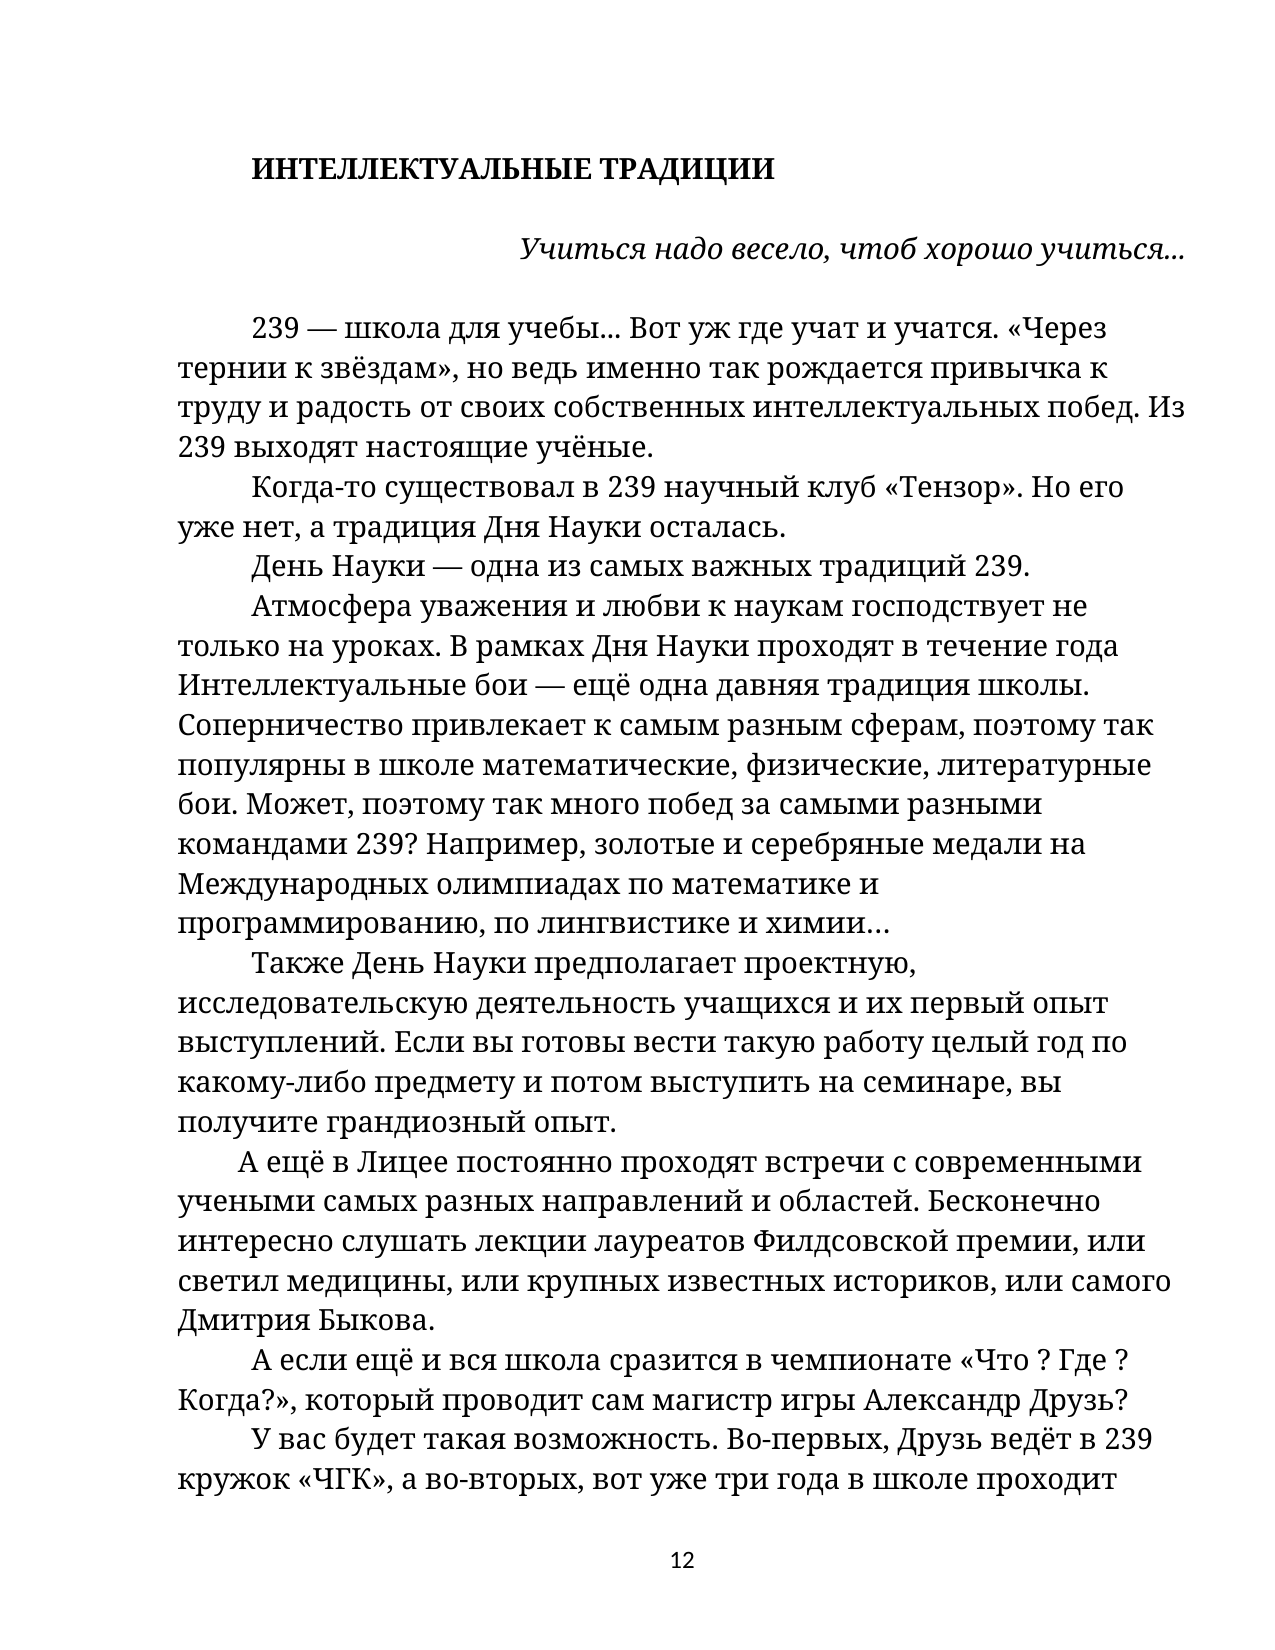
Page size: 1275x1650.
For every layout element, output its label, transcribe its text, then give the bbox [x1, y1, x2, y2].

text Когда-то существовал в 239 научный клуб «Тензор». Но его уже нет, а традиция Дня Науки осталась. [177, 466, 1186, 546]
text ИНТЕЛЛЕКТУАЛЬНЫЕ ТРАДИЦИИ [177, 149, 1186, 188]
text Атмосфера уважения и любви к наукам господствует не только на уроках. В рамках Дня Науки проходят в течение года Интеллектуальные бои — ещё одна давняя традиция школы. Соперничество привлекает к самым разным сферам, поэтому так популярны в школе математические, физические, литературные бои. Может, поэтому так много побед за самыми разными командами 239? Например, золотые и серебряные медали на Международных олимпиадах по математике и программированию, по лингвистике и химии… [177, 585, 1186, 942]
text А если ещё и вся школа сразится в чемпионате «Что ? Где ? Когда?», который проводит сам магистр игры Александр Друзь? [177, 1339, 1186, 1419]
text Также День Науки предполагает проектную, исследовательскую деятельность учащихся и их первый опыт выступлений. Если вы готовы вести такую работу целый год по какому-либо предмету и потом выступить на семинаре, вы получите грандиозный опыт. [177, 942, 1186, 1141]
text Учиться надо весело, чтоб хорошо учиться... [177, 228, 1186, 268]
text А ещё в Лицее постоянно проходят встречи с современными учеными самых разных направлений и областей. Бесконечно интересно слушать лекции лауреатов Филдсовской премии, или светил медицины, или крупных известных историков, или самого Дмитрия Быкова. [177, 1141, 1186, 1339]
text 239 — школа для учебы... Вот уж где учат и учатся. «Через тернии к звёздам», но ведь именно так рождается привычка к труду и радость от своих собственных интеллектуальных побед. Из 239 выходят настоящие учёные. [177, 307, 1186, 466]
text День Науки — одна из самых важных традиций 239. [177, 546, 1186, 585]
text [177, 1419, 1186, 1498]
